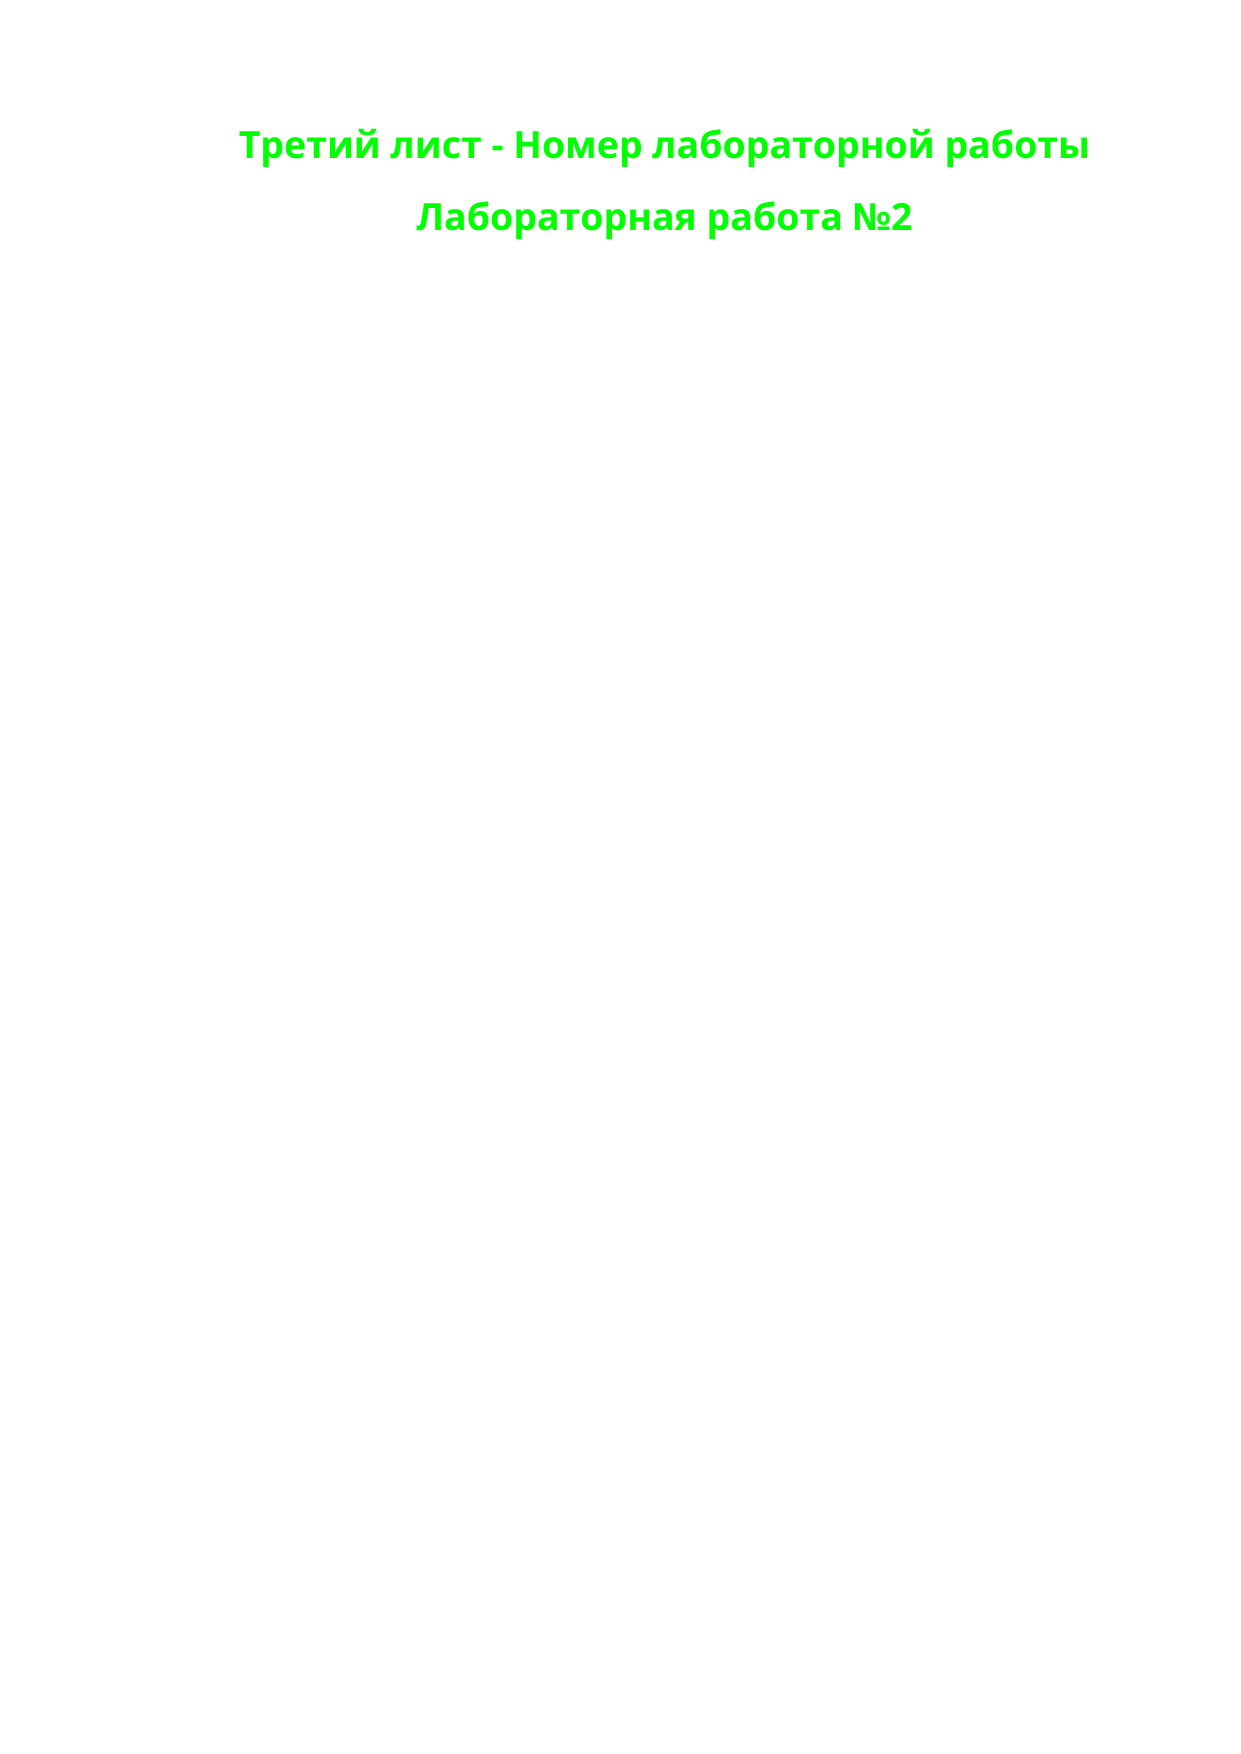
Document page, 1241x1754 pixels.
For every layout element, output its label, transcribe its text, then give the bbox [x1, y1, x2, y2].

text Третий лист - Номер лабораторной работы [177, 118, 1152, 169]
text Лабораторная работа №2 [177, 190, 1152, 241]
